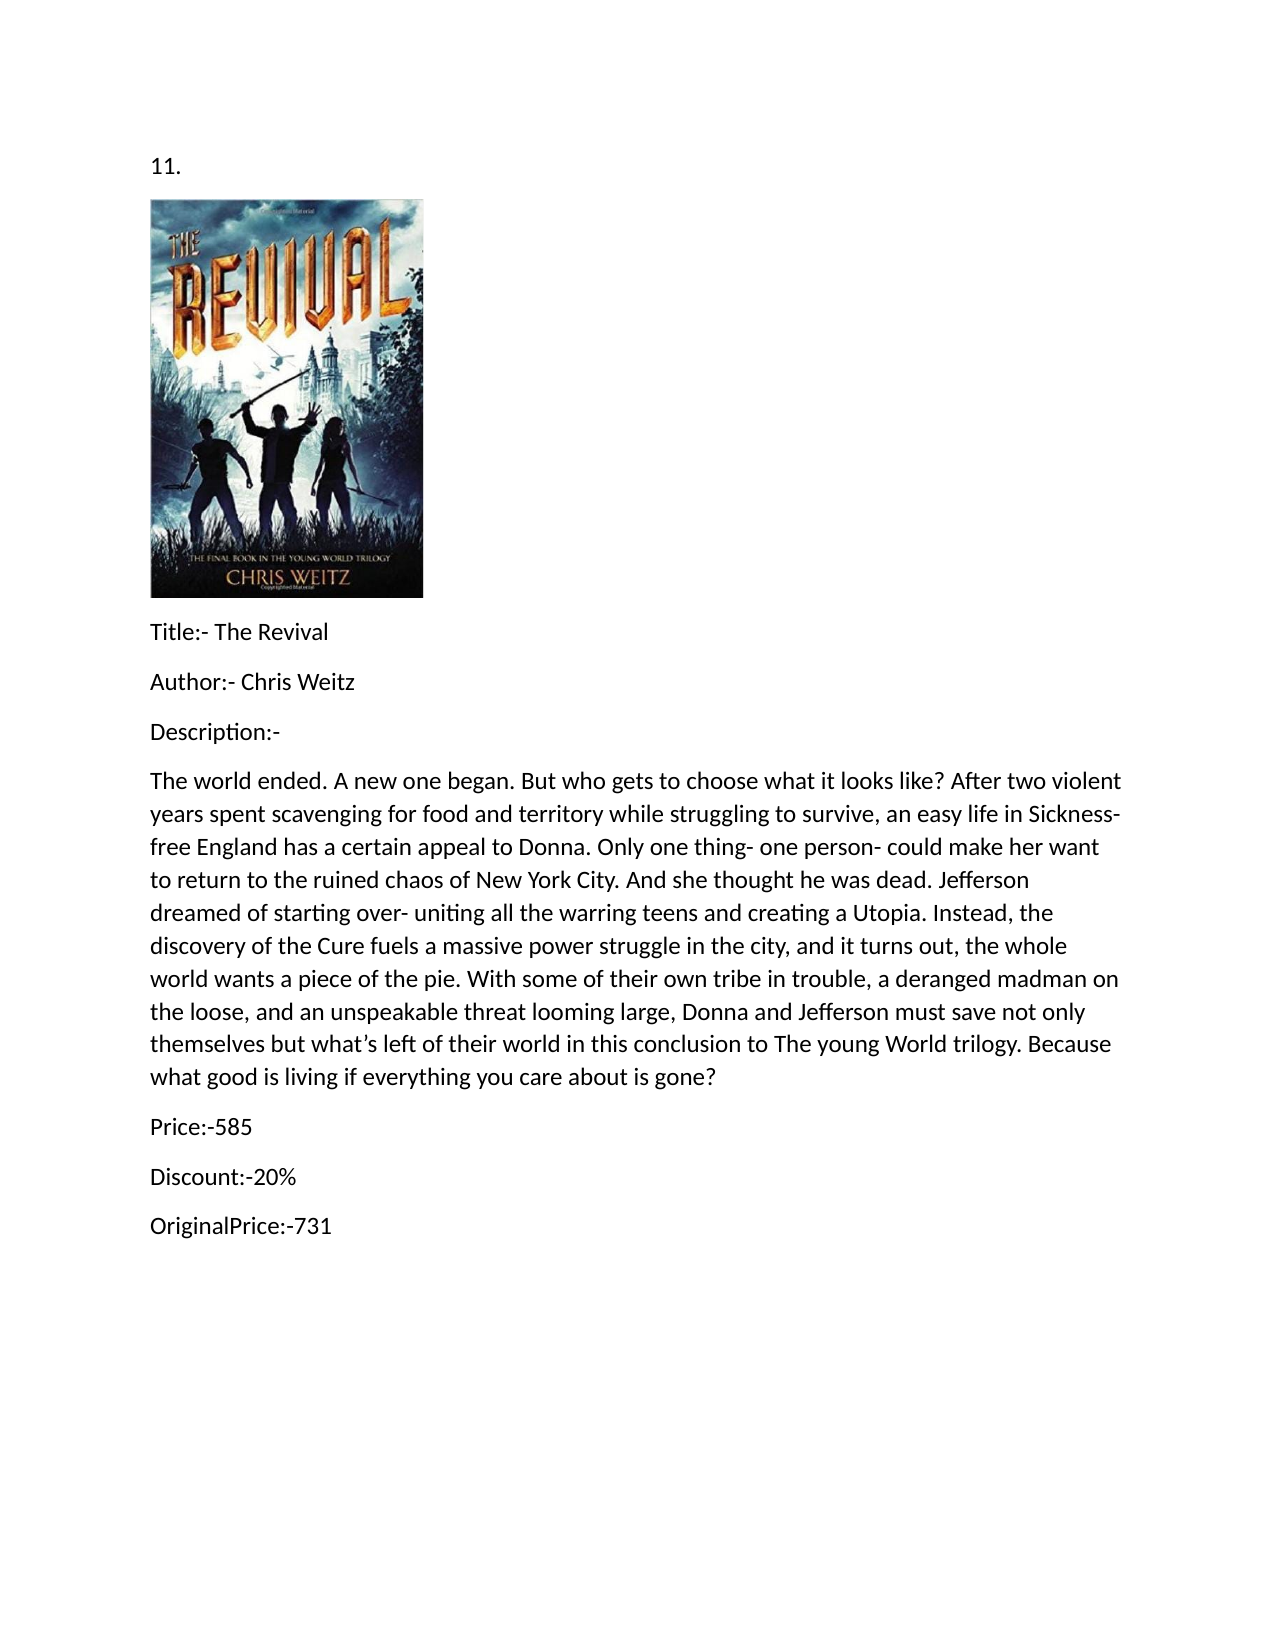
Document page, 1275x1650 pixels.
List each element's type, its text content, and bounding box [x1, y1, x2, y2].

text Author:- Chris Weitz [150, 666, 1125, 697]
text Discount:-20% [150, 1161, 1125, 1191]
text Description:- [150, 716, 1125, 746]
text 11. [150, 150, 1125, 181]
picture [150, 199, 424, 598]
text OriginalPrice:-731 [150, 1210, 1125, 1241]
text Price:-585 [150, 1111, 1125, 1142]
text Title:- The Revival [150, 616, 1125, 647]
text The world ended. A new one began. But who gets to choose what it looks like? After two violent years spent scavenging for food and territory while struggling to survive, an easy life in Sickness-free England has a certain appeal to Donna. Only one thing- one person- could make her want to return to the ruined chaos of New York City. And she thought he was dead. Jefferson dreamed of starting over- uniting all the warring teens and creating a Utopia. Instead, the discovery of the Cure fuels a massive power struggle in the city, and it turns out, the whole world wants a piece of the pie. With some of their own tribe in trouble, a deranged madman on the loose, and an unspeakable threat looming large, Donna and Jefferson must save not only themselves but what’s left of their world in this conclusion to The young World trilogy. Because what good is living if everything you care about is gone? [150, 765, 1125, 1092]
